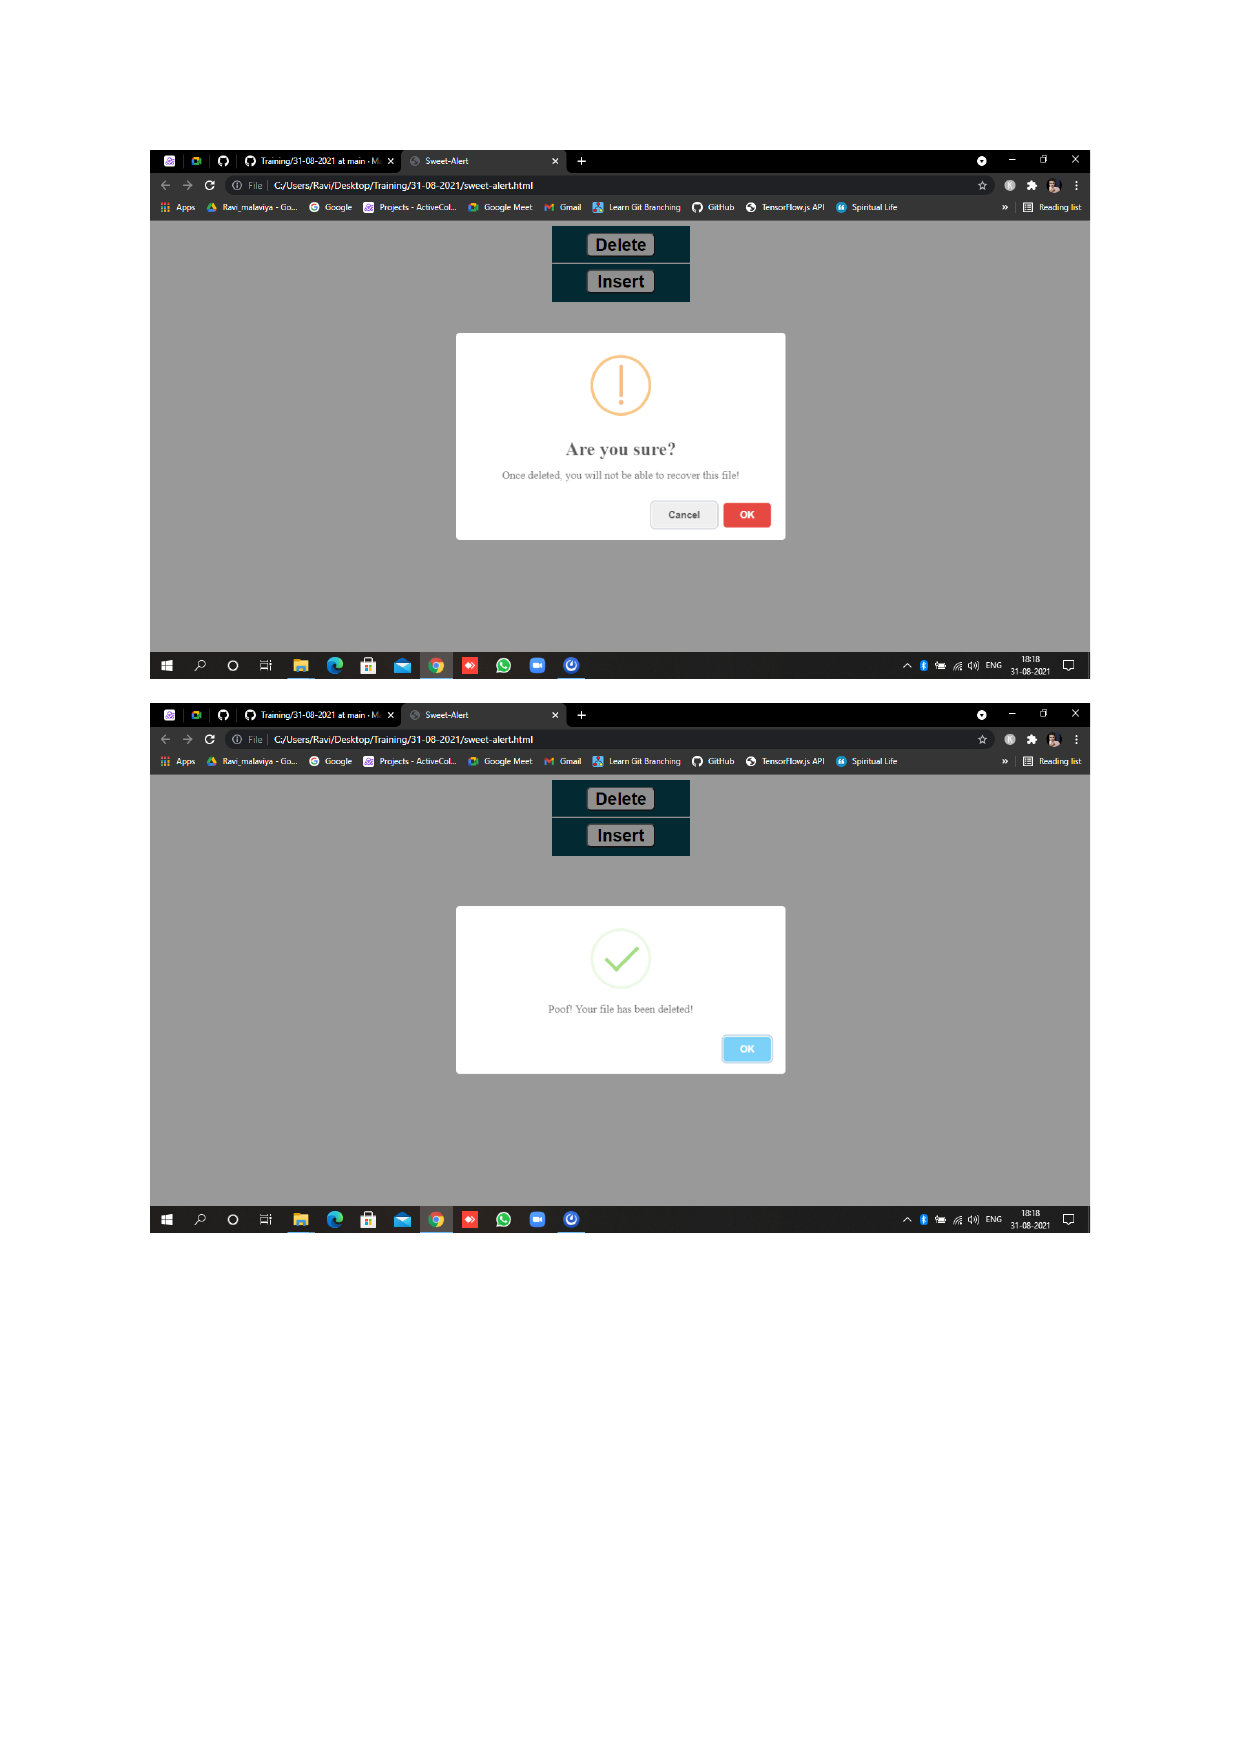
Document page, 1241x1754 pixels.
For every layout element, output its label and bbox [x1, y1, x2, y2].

picture [150, 150, 1091, 679]
picture [150, 703, 1091, 1233]
